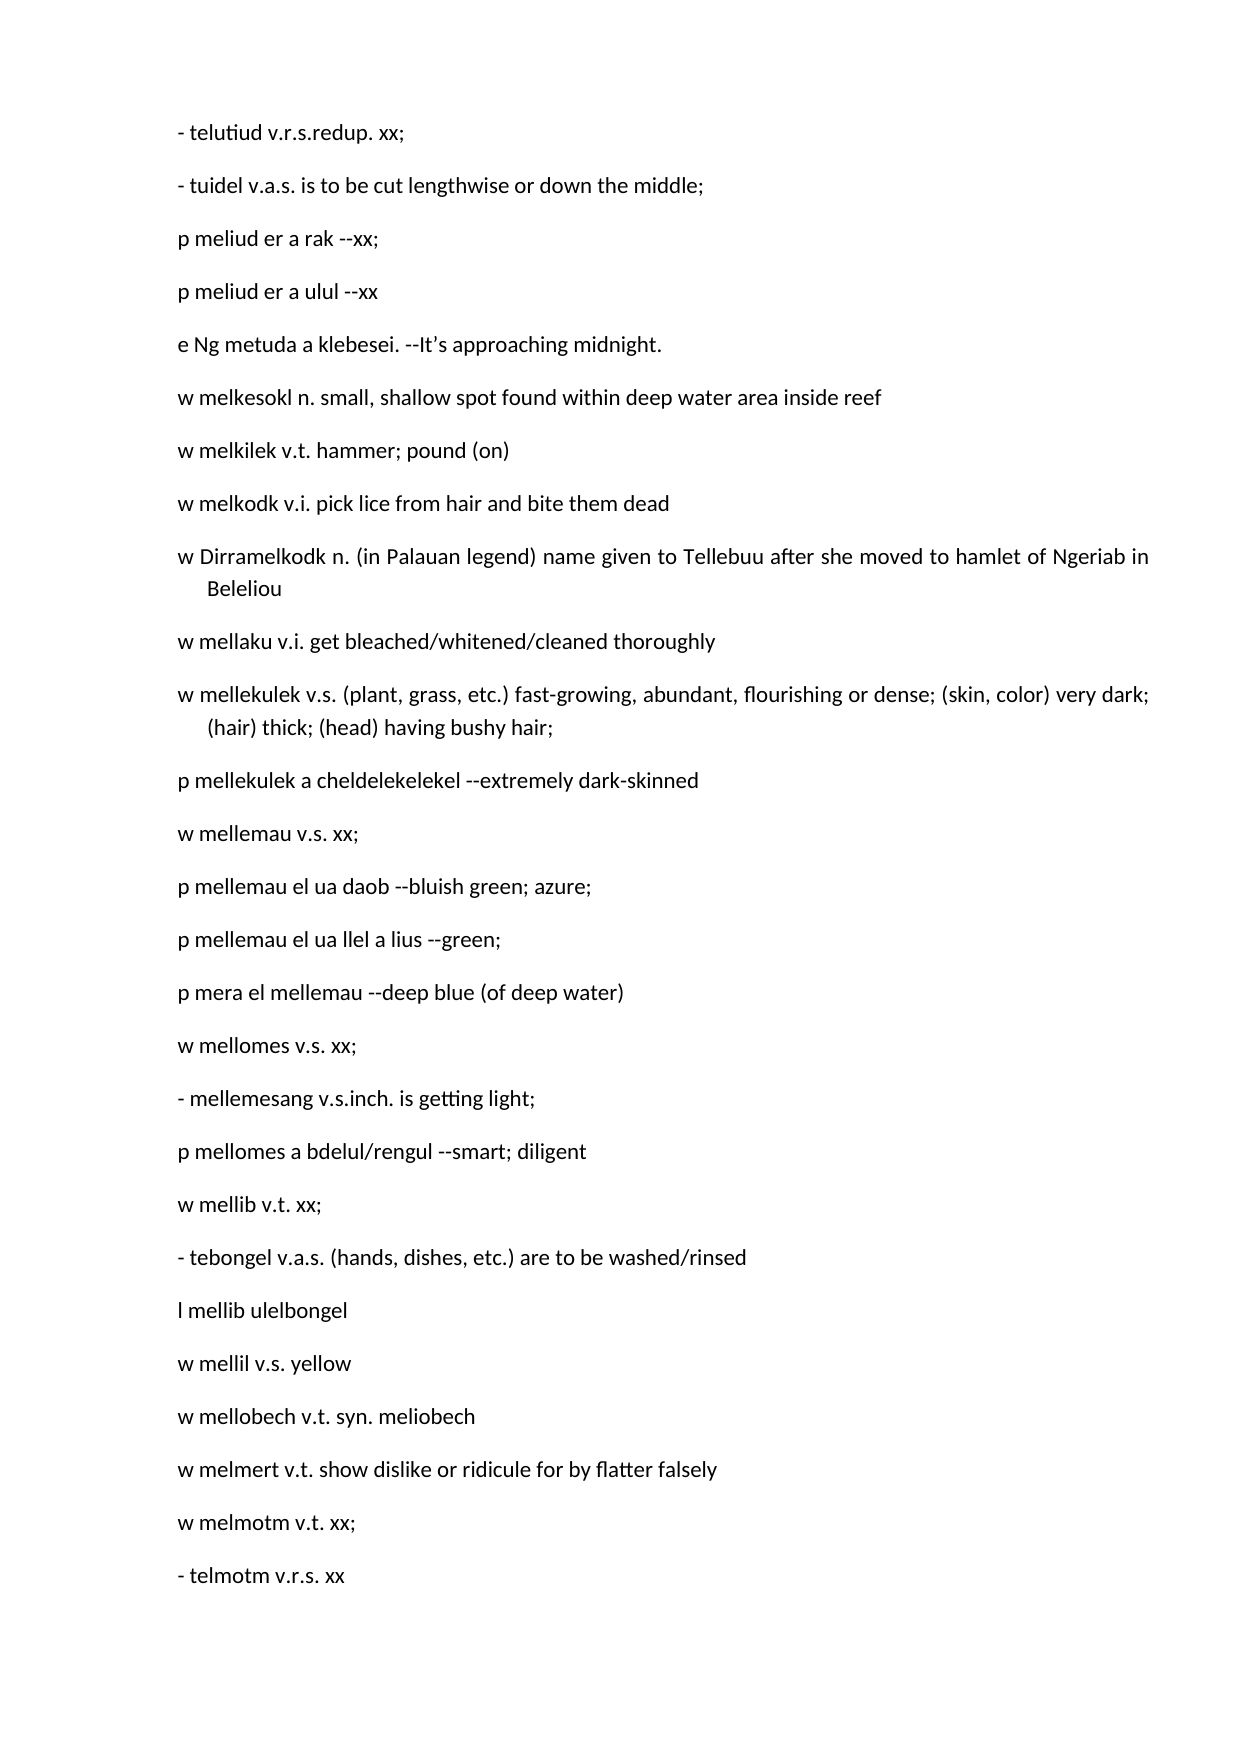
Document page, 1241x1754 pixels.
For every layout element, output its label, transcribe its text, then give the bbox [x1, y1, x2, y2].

text w Dirramelkodk n. (in Palauan legend) name given to Tellebuu after she moved to hamlet of Ngeriab in Beleliou [177, 542, 1152, 602]
text w mellekulek v.s. (plant, grass, etc.) fast-growing, abundant, flourishing or dense; (skin, color) very dark; (hair) thick; (head) having bushy hair; [177, 681, 1152, 741]
text w melkodk v.i. pick lice from hair and bite them dead [177, 489, 1152, 517]
text w mellemau v.s. xx; [177, 819, 1152, 847]
text w mellil v.s. yellow [177, 1349, 1152, 1377]
text w mellib v.t. xx; [177, 1190, 1152, 1218]
text - tuidel v.a.s. is to be cut lengthwise or down the middle; [177, 171, 1152, 199]
text - mellemesang v.s.inch. is getting light; [177, 1084, 1152, 1112]
text p meliud er a rak --xx; [177, 224, 1152, 252]
text p mellemau el ua llel a lius --green; [177, 925, 1152, 953]
text w melkesokl n. small, shallow spot found within deep water area inside reef [177, 383, 1152, 411]
text e Ng metuda a klebesei. --It’s approaching midnight. [177, 330, 1152, 358]
text w melmert v.t. show dislike or ridicule for by flatter falsely [177, 1455, 1152, 1483]
text w mellobech v.t. syn. meliobech [177, 1402, 1152, 1430]
text - telmotm v.r.s. xx [177, 1561, 1152, 1589]
text w mellaku v.i. get bleached/whitened/cleaned thoroughly [177, 627, 1152, 656]
text - tebongel v.a.s. (hands, dishes, etc.) are to be washed/rinsed [177, 1243, 1152, 1271]
text p mellomes a bdelul/rengul --smart; diligent [177, 1137, 1152, 1165]
text w melkilek v.t. hammer; pound (on) [177, 436, 1152, 464]
text l mellib ulelbongel [177, 1296, 1152, 1324]
text w mellomes v.s. xx; [177, 1031, 1152, 1059]
text p mellemau el ua daob --bluish green; azure; [177, 872, 1152, 900]
text - telutiud v.r.s.redup. xx; [177, 118, 1152, 146]
text w melmotm v.t. xx; [177, 1508, 1152, 1536]
text p mellekulek a cheldelekelekel --extremely dark-skinned [177, 766, 1152, 794]
text p mera el mellemau --deep blue (of deep water) [177, 978, 1152, 1006]
text p meliud er a ulul --xx [177, 277, 1152, 305]
